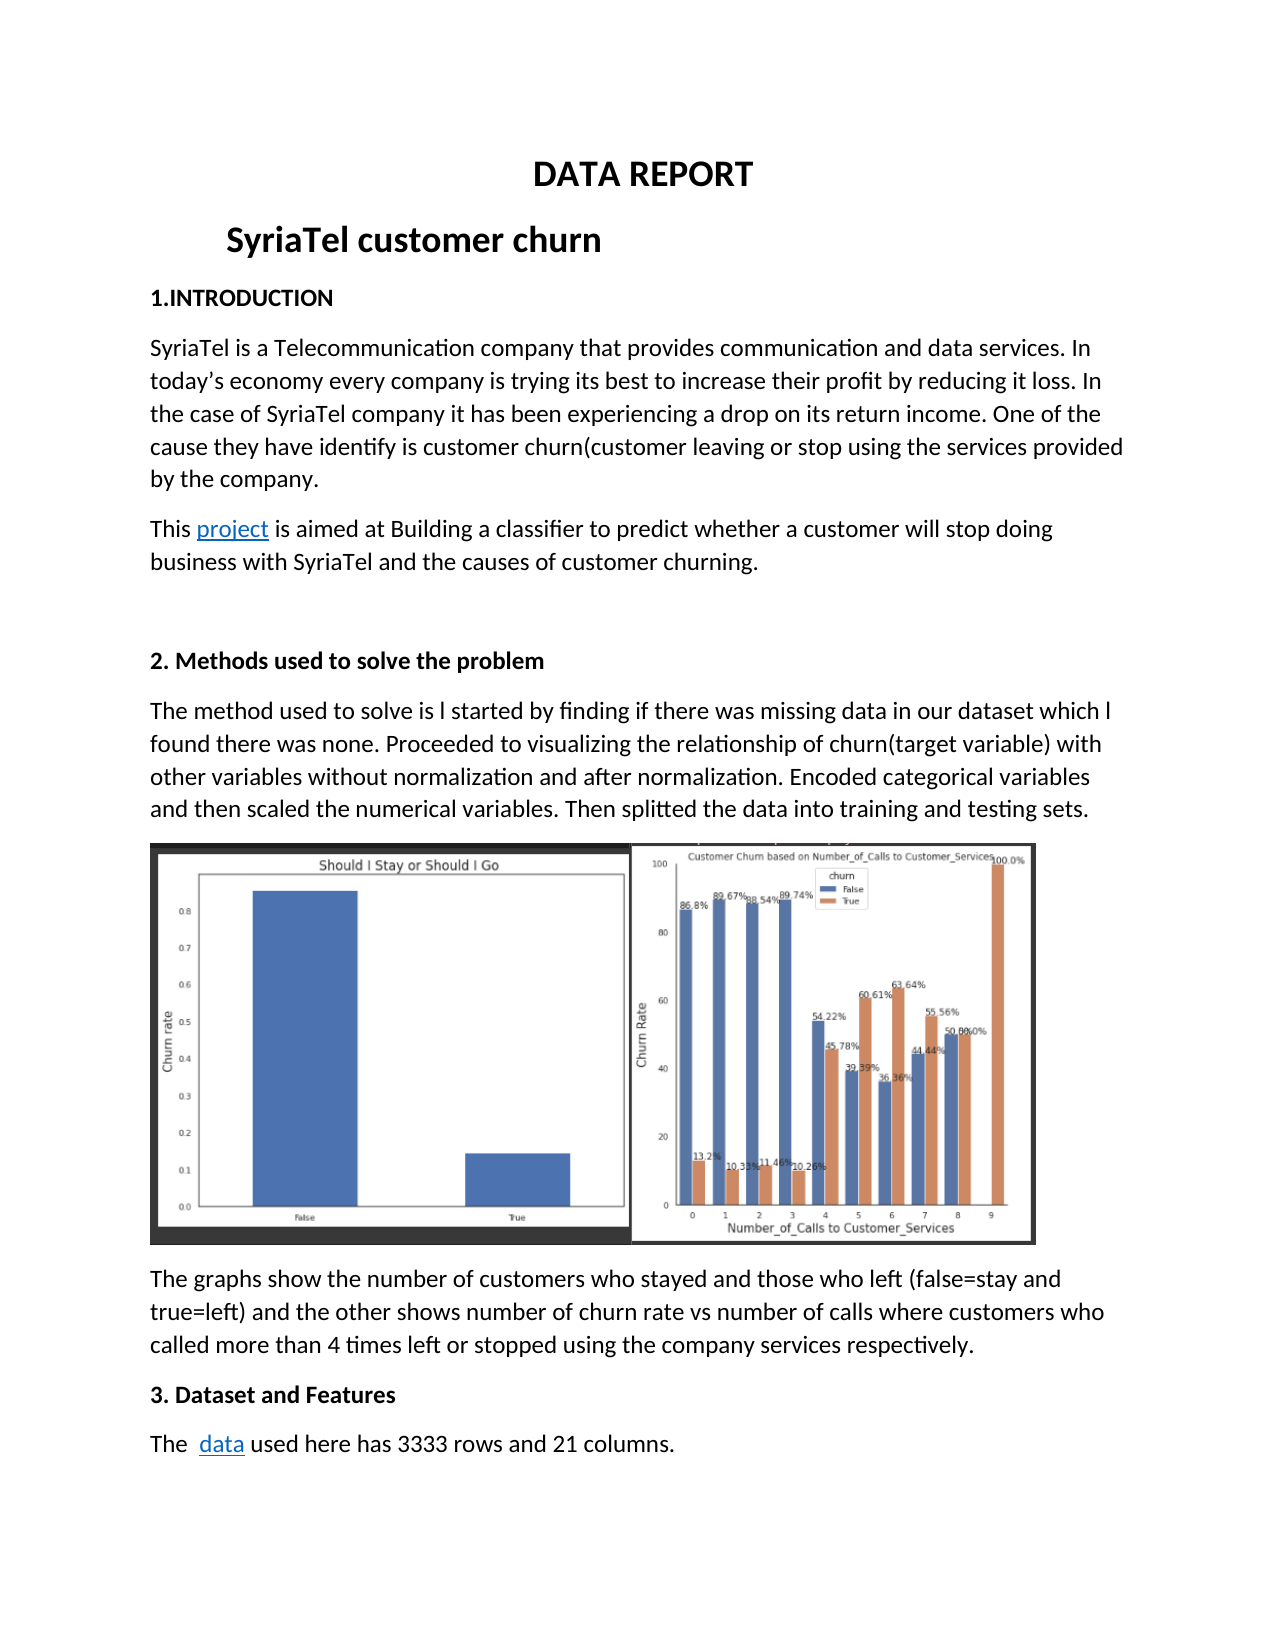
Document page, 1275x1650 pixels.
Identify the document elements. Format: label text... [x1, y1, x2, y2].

text 2. Methods used to solve the problem [150, 645, 1125, 676]
text SyriaTel customer churn [150, 216, 1125, 262]
text The graphs show the number of customers who stayed and those who left (false=stay and true=left) and the other shows number of churn rate vs number of calls where customers who called more than 4 times left or stopped using the company services respectively. [150, 1264, 1125, 1360]
text 1.INTRODUCTION [150, 282, 1125, 313]
text 3. Dataset and Features [150, 1379, 1125, 1409]
text DATA REPORT [150, 150, 1125, 196]
picture [150, 843, 1036, 1245]
text The method used to solve is l started by finding if there was missing data in our dataset which l found there was none. Proceeded to visualizing the relationship of churn(target variable) with other variables without normalization and after normalization. Encoded categorical variables and then scaled the numerical variables. Then splitted the data into training and testing sets. [150, 695, 1125, 824]
text The data used here has 3333 rows and 21 columns. [150, 1429, 1125, 1459]
text This project is aimed at Building a classifier to predict whether a customer will stop doing business with SyriaTel and the causes of customer churning. [150, 513, 1125, 577]
text SyriaTel is a Telecommunication company that provides communication and data services. In today’s economy every company is trying its best to increase their profit by reducing it loss. In the case of SyriaTel company it has been experiencing a drop on its return income. One of the cause they have identify is customer churn(customer leaving or stop using the services provided by the company. [150, 332, 1125, 494]
